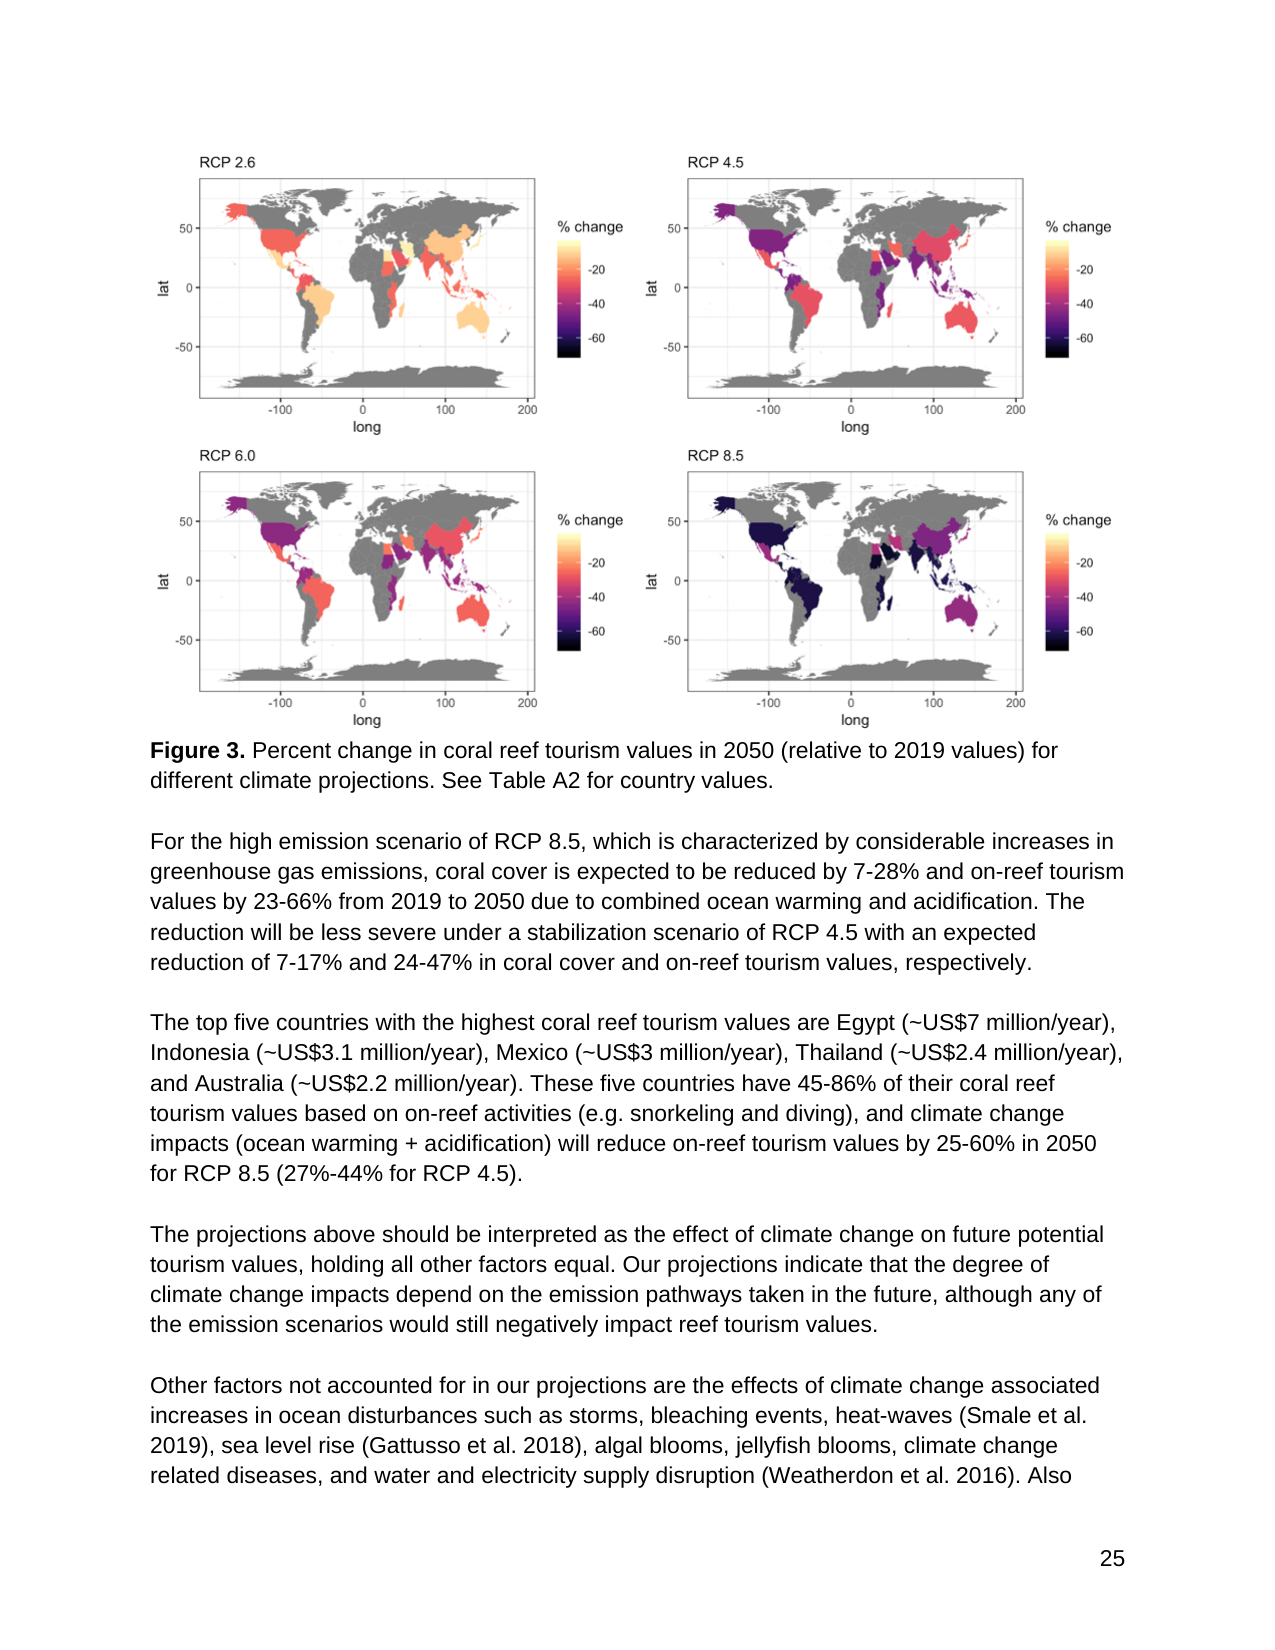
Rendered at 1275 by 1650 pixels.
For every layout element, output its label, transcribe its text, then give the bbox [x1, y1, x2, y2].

text For the high emission scenario of RCP 8.5, which is characterized by considerable increases in greenhouse gas emissions, coral cover is expected to be reduced by 7-28% and on-reef tourism values by 23-66% from 2019 to 2050 due to combined ocean warming and acidification. The reduction will be less severe under a stabilization scenario of RCP 4.5 with an expected reduction of 7-17% and 24-47% in coral cover and on-reef tourism values, respectively. [150, 828, 1125, 975]
text Figure 3. Percent change in coral reef tourism values in 2050 (relative to 2019 values) for different climate projections. See Table A2 for country values. [150, 737, 1125, 794]
picture [150, 150, 1125, 734]
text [150, 1372, 1125, 1488]
text The top five countries with the highest coral reef tourism values are Egypt (~US$7 million/year), Indonesia (~US$3.1 million/year), Mexico (~US$3 million/year), Thailand (~US$2.4 million/year), and Australia (~US$2.2 million/year). These five countries have 45-86% of their coral reef tourism values based on on-reef activities (e.g. snorkeling and diving), and climate change impacts (ocean warming + acidification) will reduce on-reef tourism values by 25-60% in 2050 for RCP 8.5 (27%-44% for RCP 4.5). [150, 1009, 1125, 1186]
text The projections above should be interpreted as the effect of climate change on future potential tourism values, holding all other factors equal. Our projections indicate that the degree of climate change impacts depend on the emission pathways taken in the future, although any of the emission scenarios would still negatively impact reef tourism values. [150, 1221, 1125, 1337]
